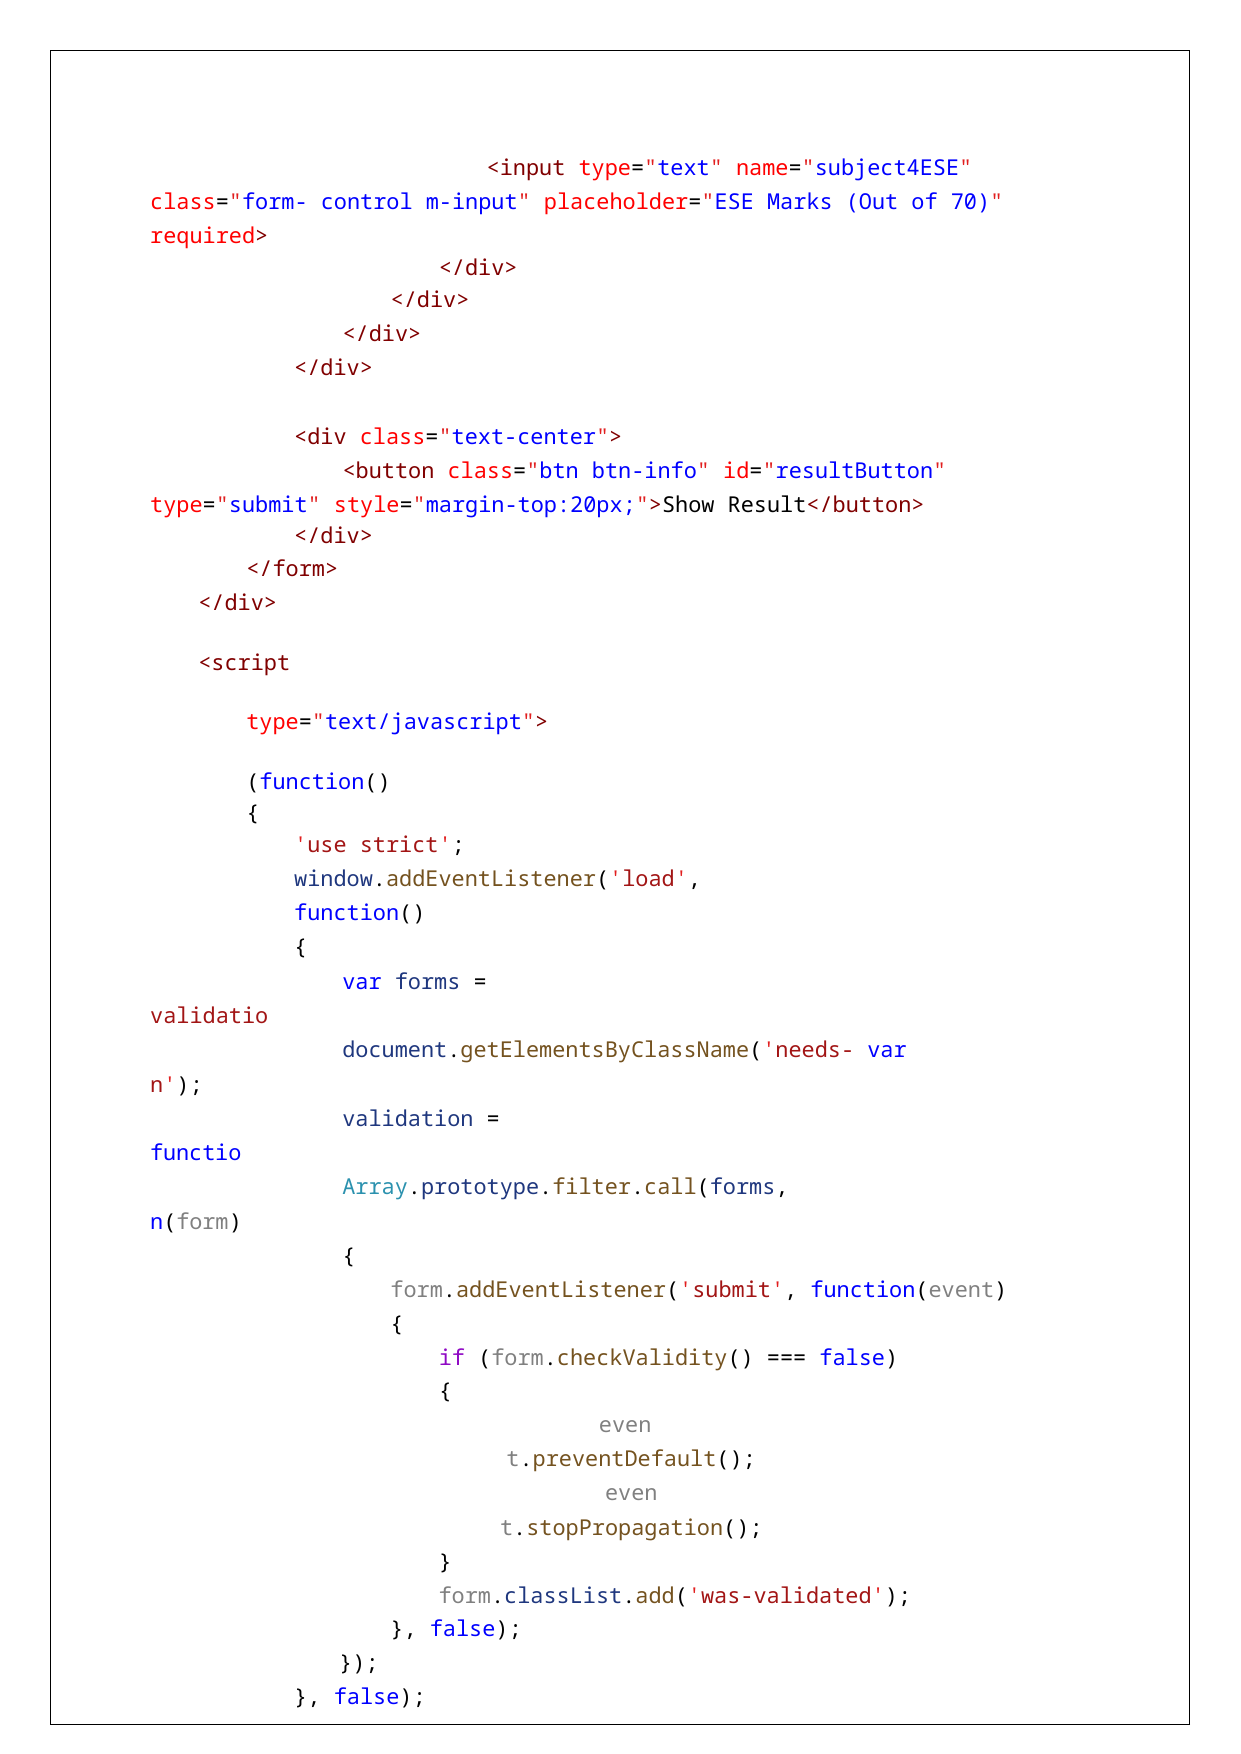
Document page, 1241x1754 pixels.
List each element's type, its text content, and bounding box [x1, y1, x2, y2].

text </div> [342, 318, 1134, 348]
text </div> [390, 284, 1134, 314]
text var forms = document.getElementsByClassName('needs- var validation = Array.prototype.filter.call(forms, [342, 966, 957, 1201]
text { [438, 1375, 1134, 1405]
text if (form.checkValidity() === false) [438, 1341, 1134, 1371]
text </div> [294, 352, 1134, 382]
text { [294, 931, 1134, 961]
text { [342, 1240, 1134, 1270]
text }, false); [390, 1613, 1134, 1643]
text </div> [294, 523, 1134, 549]
text }, false); [294, 1681, 1134, 1711]
text event.preventDefault(); event.stopPropagation(); [474, 1409, 775, 1541]
text <input type="text" name="subject4ESE" class="form- control m-input" placeholder="ESE Marks (Out of 70)" required> [150, 152, 1089, 250]
text <button class="btn btn-info" id="resultButton" type="submit" style="margin-top:20px;">Show Result</button> [150, 455, 1064, 519]
text </div> [438, 255, 1134, 280]
text { [246, 801, 1134, 824]
text } [94, 1546, 796, 1576]
text validation'); function(form) [150, 1000, 319, 1236]
text { [390, 1308, 1134, 1337]
text </div> [198, 587, 1134, 616]
text <script type="text/javascript"> (function() [198, 623, 573, 801]
text form.addEventListener('submit', function(event) [390, 1274, 1134, 1303]
text </form> [246, 553, 1134, 583]
text <div class="text-center"> [294, 421, 1134, 451]
text form.classList.add('was-validated'); [438, 1580, 1134, 1609]
text 'use strict'; window.addEventListener('load', function() [294, 828, 821, 927]
text }); [94, 1647, 378, 1677]
